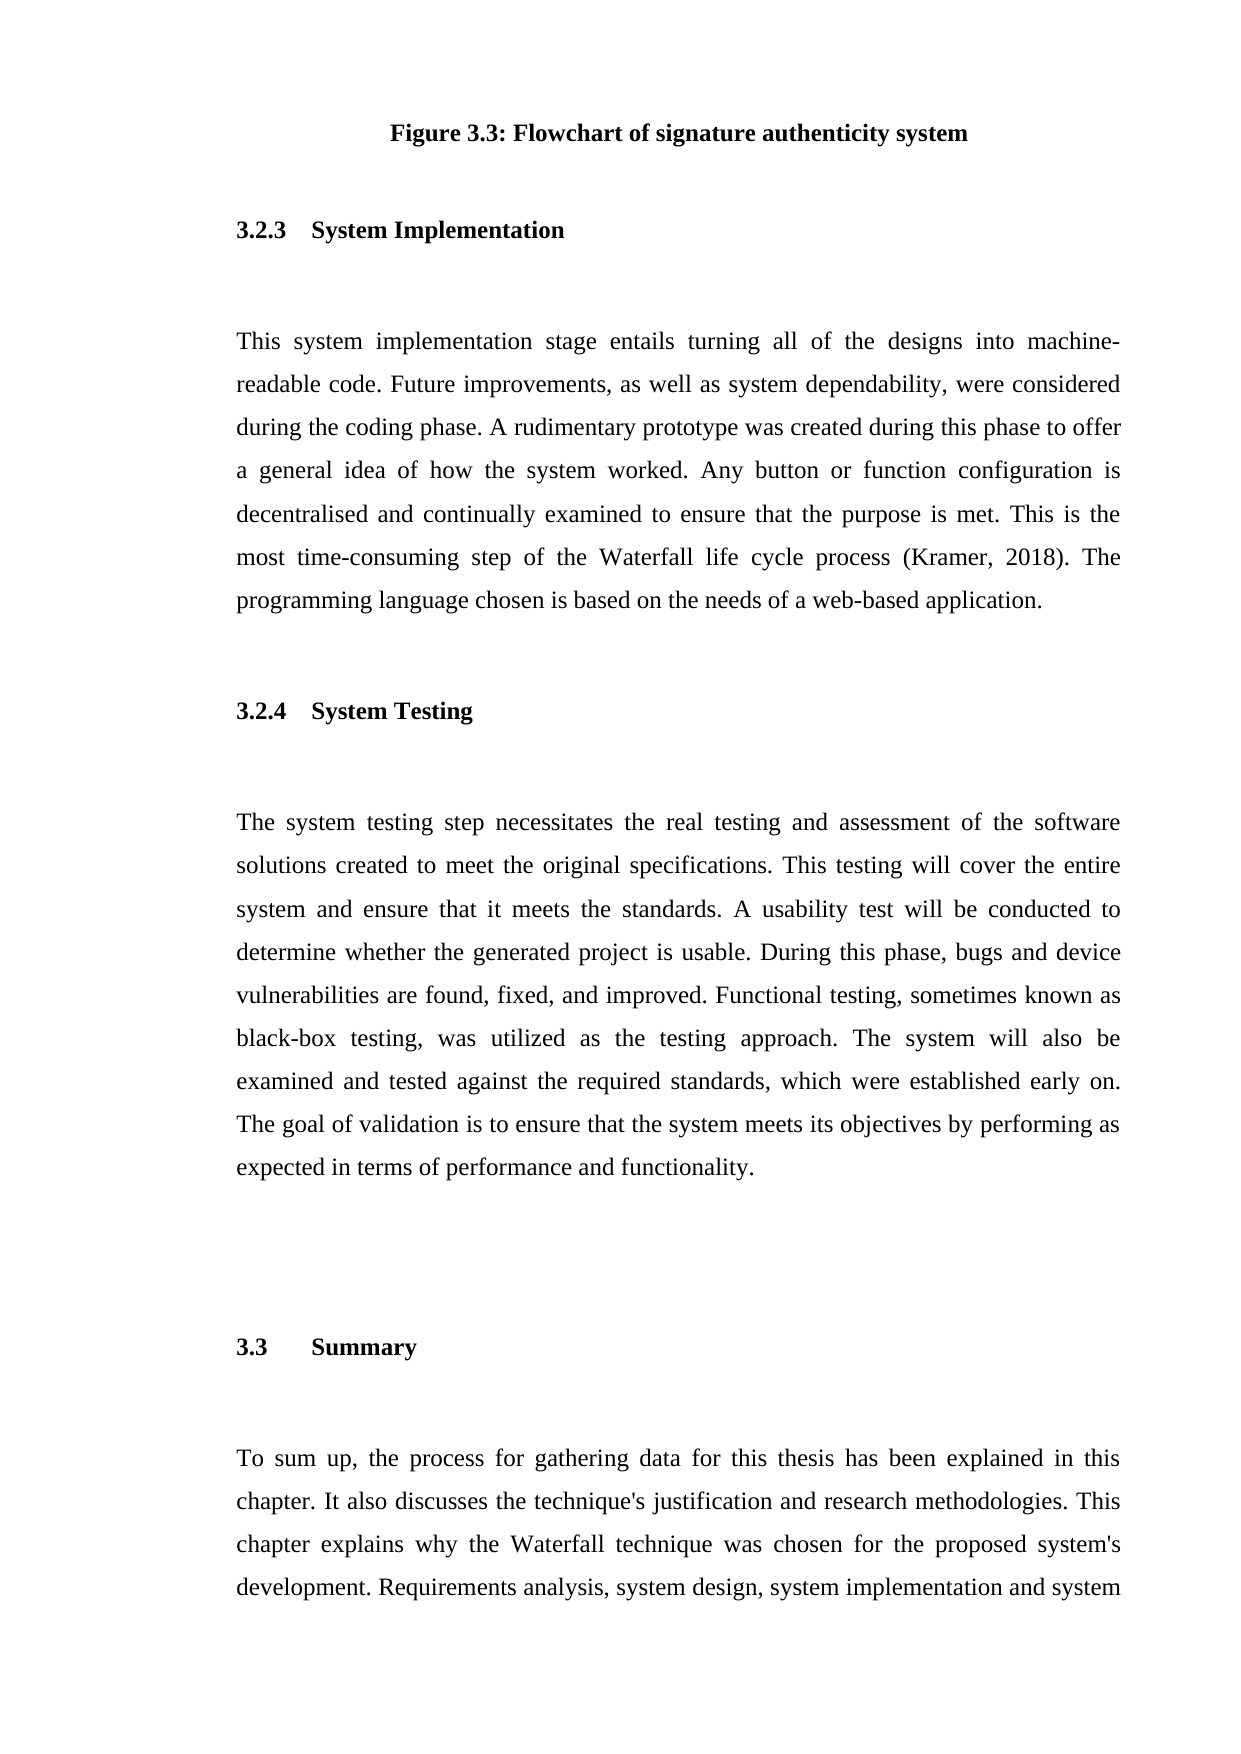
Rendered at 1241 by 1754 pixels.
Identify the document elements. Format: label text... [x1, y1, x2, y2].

text The system testing step necessitates the real testing and assessment of the software solutions created to meet the original specifications. This testing will cover the entire system and ensure that it meets the standards. A usability test will be conducted to determine whether the generated project is usable. During this phase, bugs and device vulnerabilities are found, fixed, and improved. Functional testing, sometimes known as black-box testing, was utilized as the testing approach. The system will also be examined and tested against the required standards, which were established early on. The goal of validation is to ensure that the system meets its objectives by performing as expected in terms of performance and functionality. [236, 807, 1122, 1181]
subtitle 3.2.3 System Implementation [236, 215, 1122, 244]
subtitle 3.2.4 System Testing [236, 696, 1122, 725]
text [236, 1443, 1122, 1601]
subtitle Figure 3.3: Flowchart of signature authenticity system [236, 118, 1122, 147]
subtitle 3.3 Summary [236, 1332, 1122, 1361]
text This system implementation stage entails turning all of the designs into machine-readable code. Future improvements, as well as system dependability, were considered during the coding phase. A rudimentary prototype was created during this phase to offer a general idea of how the system worked. Any button or function configuration is decentralised and continually examined to ensure that the purpose is met. This is the most time-consuming step of the Waterfall life cycle process (Kramer, 2018). The programming language chosen is based on the needs of a web-based application. [236, 326, 1122, 614]
